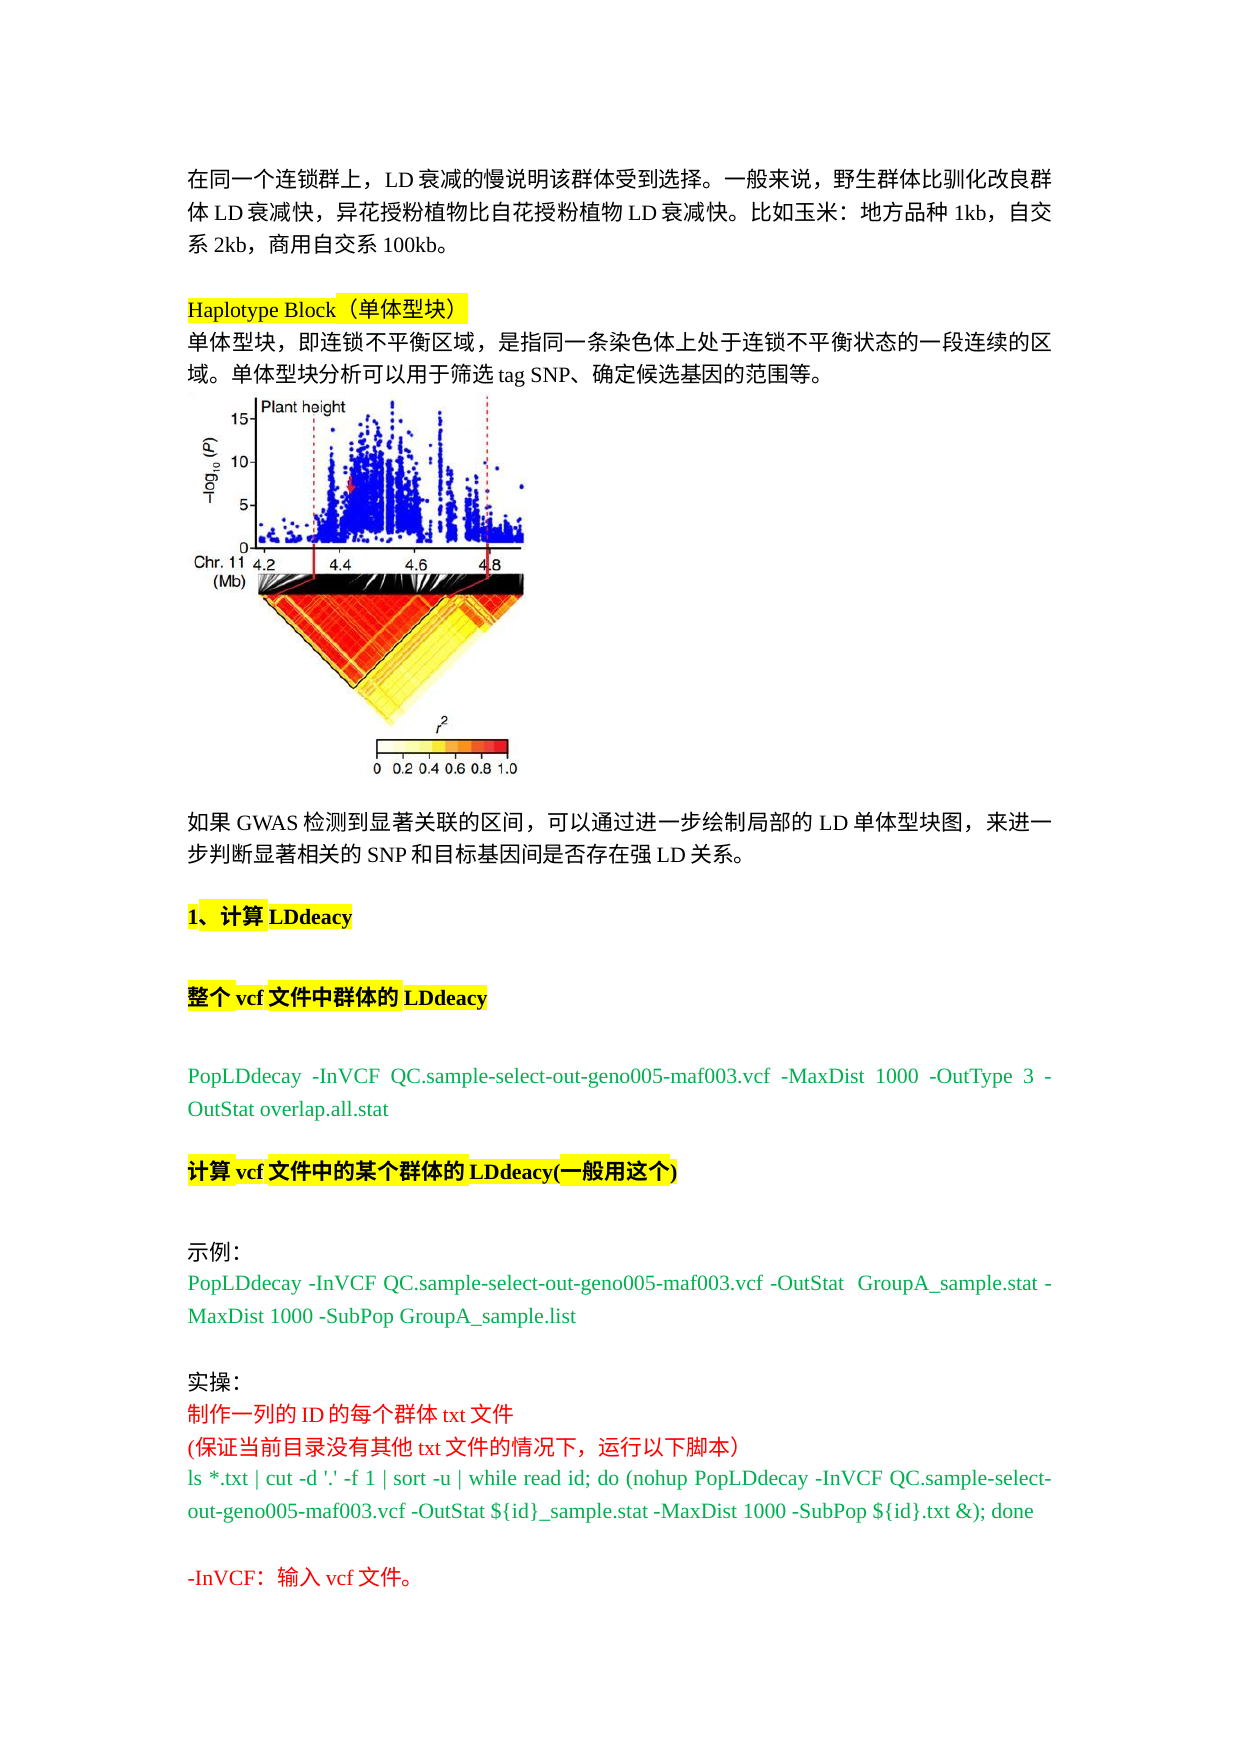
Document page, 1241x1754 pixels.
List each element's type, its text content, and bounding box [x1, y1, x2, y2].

text 实操： [187, 1364, 1053, 1397]
text (保证当前目录没有其他txt文件的情况下，运行以下脚本） [187, 1429, 1053, 1462]
text PopLDdecay -InVCF QC.sample-select-out-geno005-maf003.vcf -OutStat GroupA_sample.stat -MaxDist 1000 -SubPop GroupA_sample.list [187, 1267, 1053, 1332]
subtitle 整个vcf文件中群体的LDdeacy [187, 979, 1053, 1012]
text ls *.txt | cut -d '.' -f 1 | sort -u | while read id; do (nohup PopLDdecay -InVCF QC.sample-select-out-geno005-maf003.vcf -OutStat ${id}_sample.stat -MaxDist 1000 -SubPop ${id}.txt &); done [187, 1462, 1053, 1527]
text -InVCF：输入vcf文件。 [187, 1559, 1053, 1592]
picture [187, 392, 529, 777]
text 示例： [187, 1234, 1053, 1267]
subtitle 计算vcf文件中的某个群体的LDdeacy(一般用这个) [670, 1154, 1053, 1186]
text 单体型块，即连锁不平衡区域，是指同一条染色体上处于连锁不平衡状态的一段连续的区域。单体型块分析可以用于筛选tag SNP、确定候选基因的范围等。 [187, 324, 1053, 389]
text Haplotype Block（单体型块） [187, 292, 1053, 324]
subtitle 1、计算LDdeacy [268, 899, 1053, 931]
text 如果GWAS检测到显著关联的区间，可以通过进一步绘制局部的LD单体型块图，来进一步判断显著相关的SNP和目标基因间是否存在强LD关系。 [187, 804, 1053, 869]
text 在同一个连锁群上，LD衰减的慢说明该群体受到选择。一般来说，野生群体比驯化改良群体LD衰减快，异花授粉植物比自花授粉植物LD衰减快。比如玉米：地方品种1kb，自交系2kb，商用自交系100kb。 [187, 162, 1053, 259]
text 制作一列的ID的每个群体txt文件 [187, 1397, 1053, 1429]
text PopLDdecay -InVCF QC.sample-select-out-geno005-maf003.vcf -MaxDist 1000 -OutType 3 -OutStat overlap.all.stat [187, 1059, 1053, 1124]
